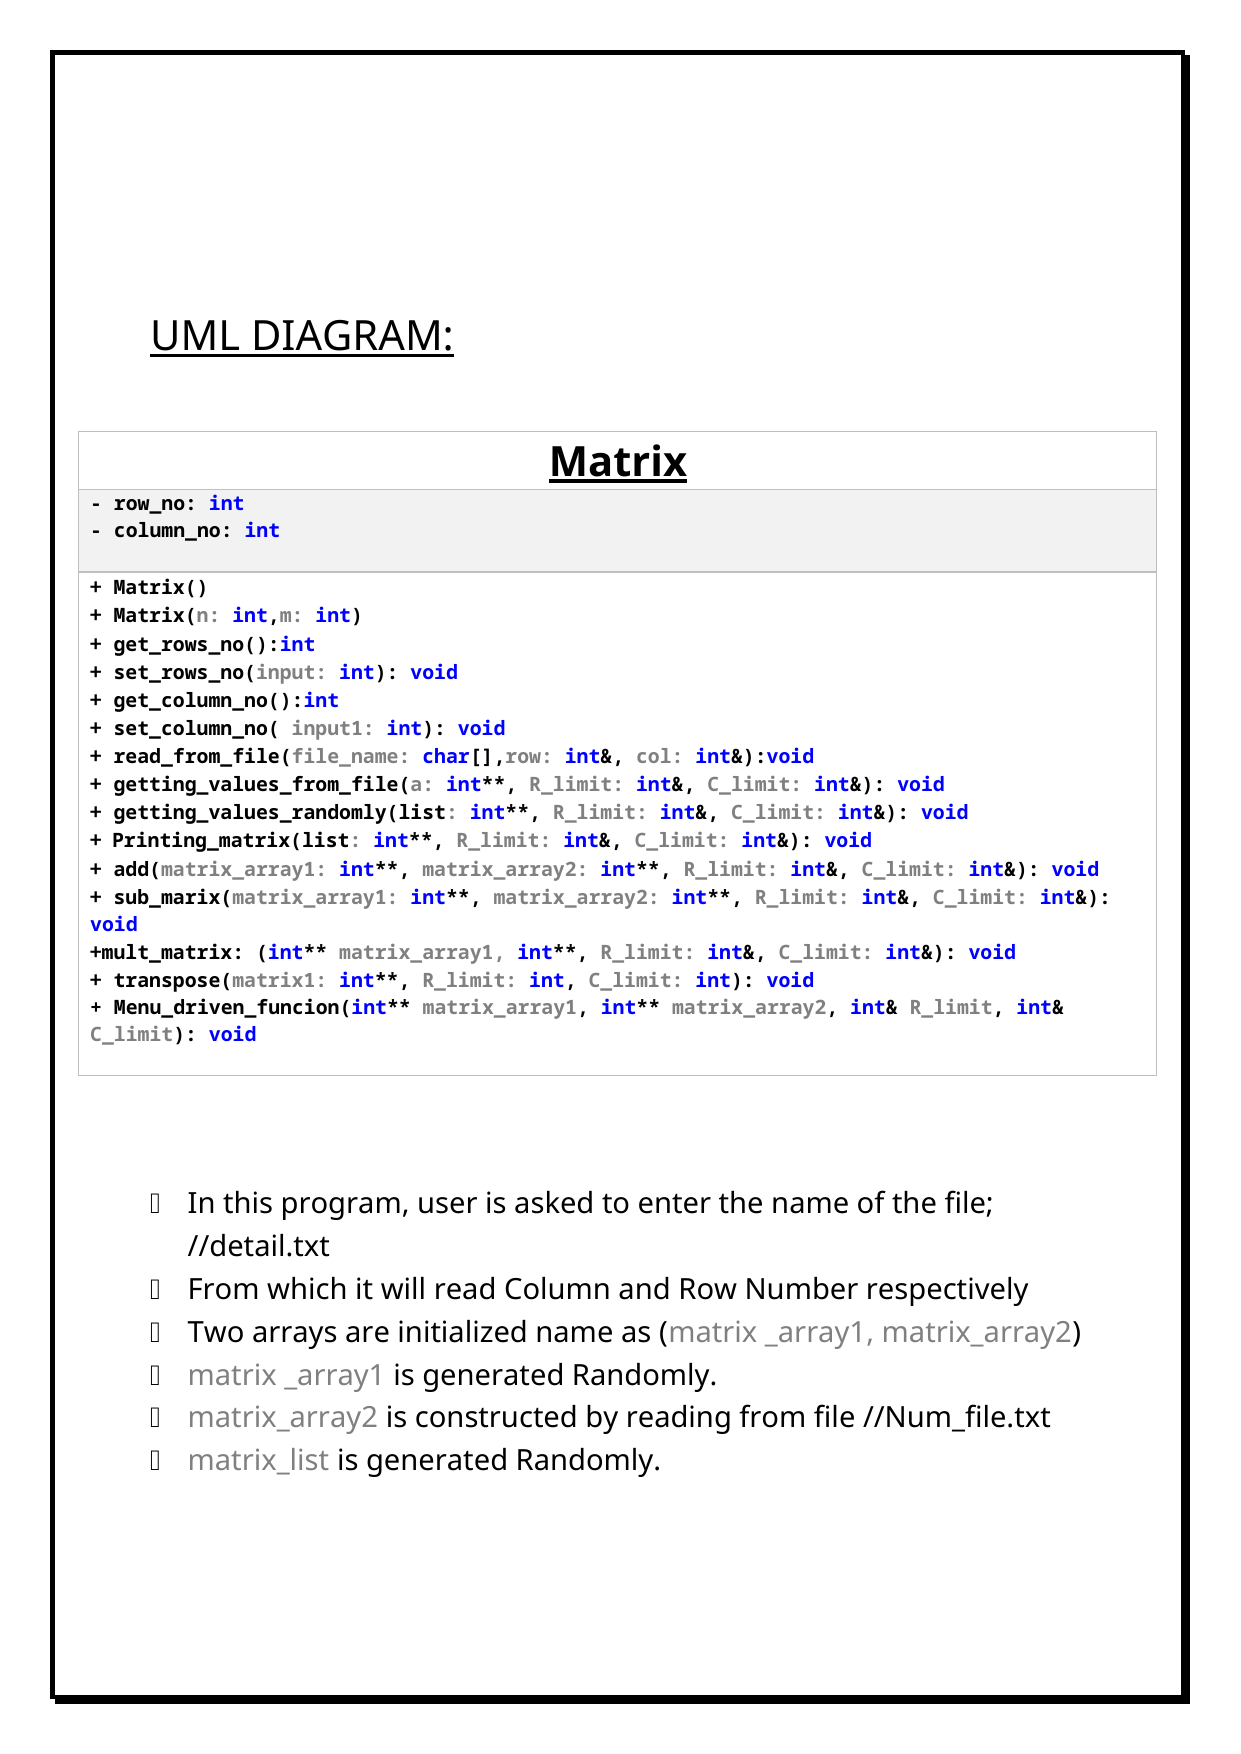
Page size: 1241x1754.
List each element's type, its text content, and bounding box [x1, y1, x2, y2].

table_cell - row_no: int - column_no: int [79, 490, 1156, 571]
list Two arrays are initialized name as (matrix _array1, matrix_array2) [150, 1311, 1086, 1351]
list matrix _array1 is generated Randomly. [150, 1354, 1086, 1393]
list In this program, user is asked to enter the name of the file; //detail.txt [150, 1183, 1086, 1265]
list matrix_list is generated Randomly. [150, 1439, 1086, 1479]
table_header Matrix [79, 432, 1156, 488]
list From which it will read Column and Row Number respectively [150, 1268, 1086, 1308]
table_cell + Matrix() + Matrix(n: int,m: int) + get_rows_no():int + set_rows_no(input: int): void + get_column_no():int + set_column_no( input1: int): void + read_from_file(file_name: char[],row: int&, col: int&):void + getting_values_from_file(a: int**, R_limit: int&, C_limit: int&): void + getting_values_randomly(list: int**, R_limit: int&, C_limit: int&): void + Printing_matrix(list: int**, R_limit: int&, C_limit: int&): void + add(matrix_array1: int**, matrix_array2: int**, R_limit: int&, C_limit: int&): void + sub_marix(matrix_array1: int**, matrix_array2: int**, R_limit: int&, C_limit: int&): void +mult_matrix: (int** matrix_array1, int**, R_limit: int&, C_limit: int&): void + transpose(matrix1: int**, R_limit: int, C_limit: int): void + Menu_driven_funcion(int** matrix_array1, int** matrix_array2, int& R_limit, int& C_limit): void [79, 573, 1156, 1075]
text UML DIAGRAM: [150, 306, 1086, 363]
list matrix_array2 is constructed by reading from file //Num_file.txt [150, 1397, 1086, 1436]
